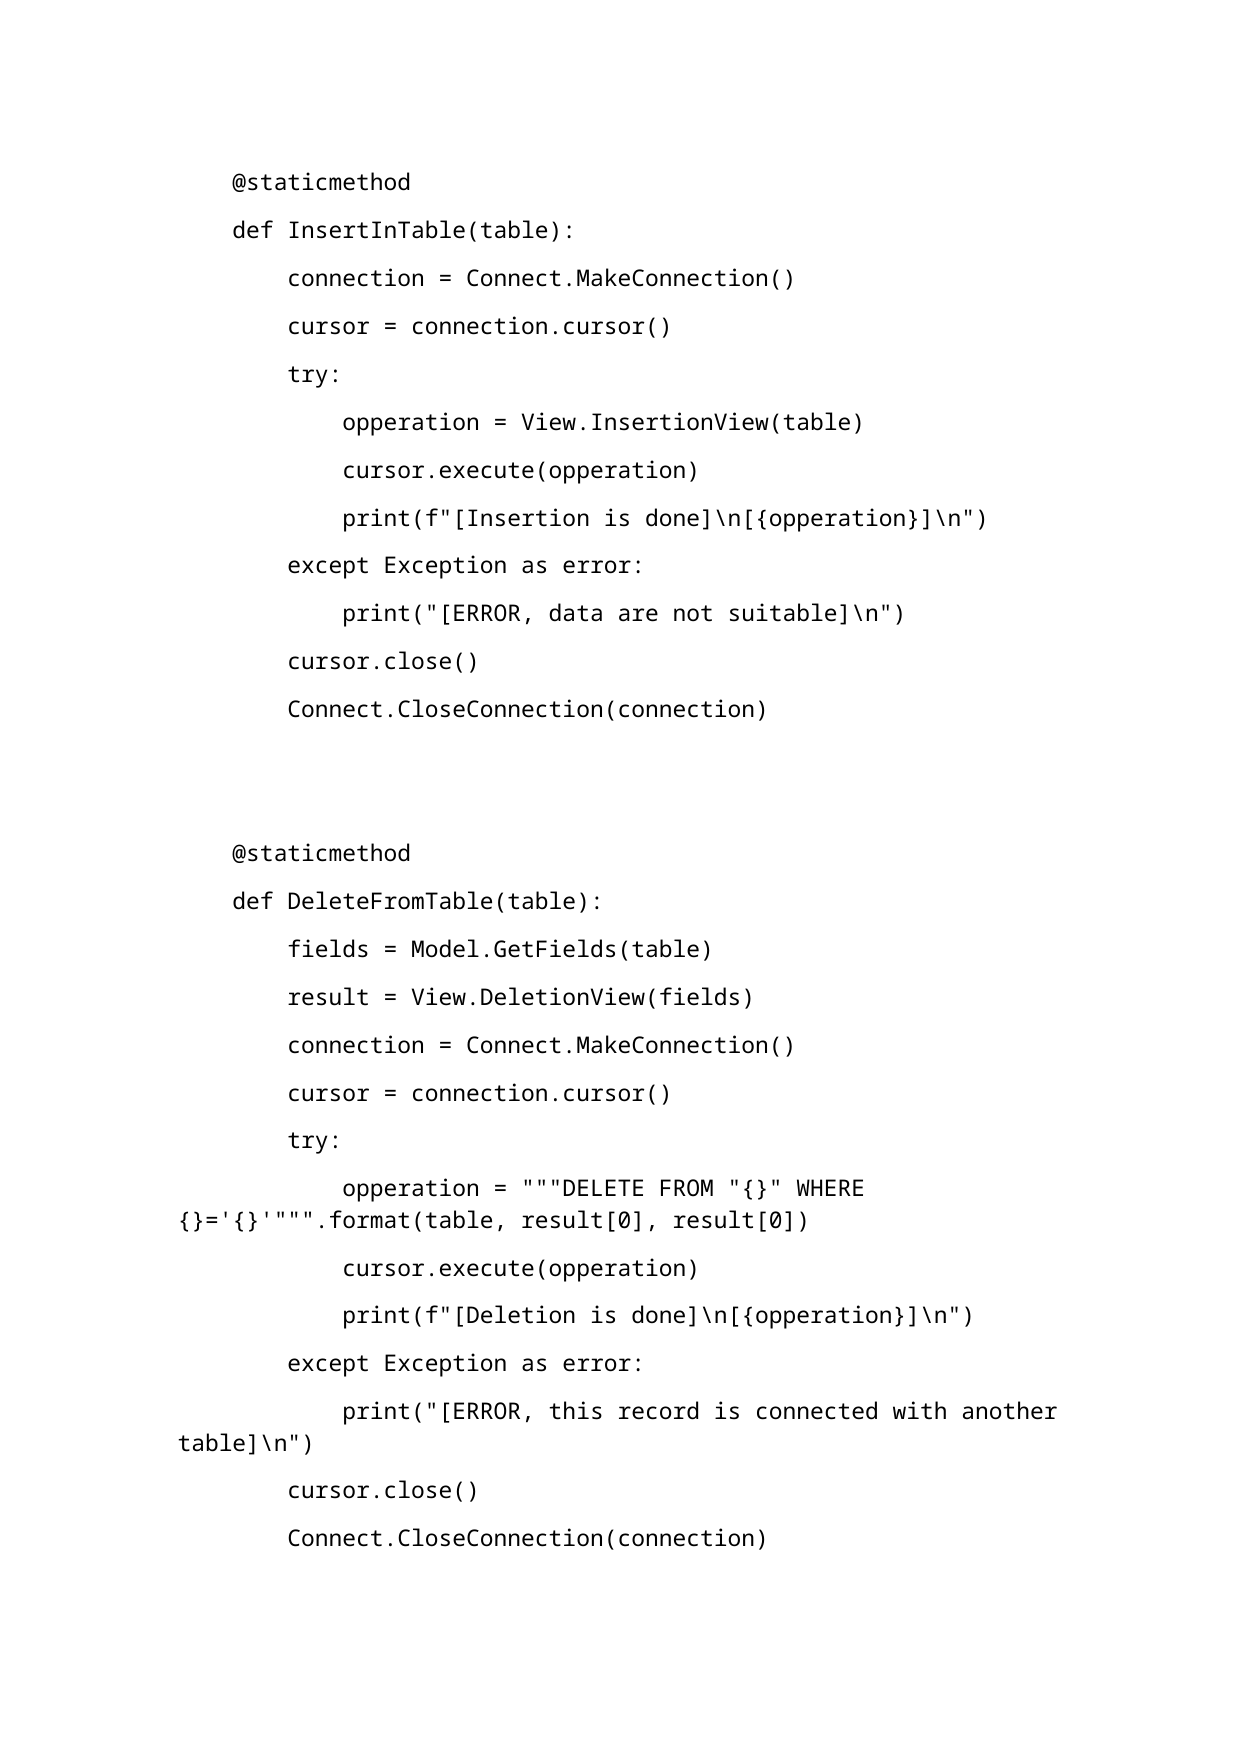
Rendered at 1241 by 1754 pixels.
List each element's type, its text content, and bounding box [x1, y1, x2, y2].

text opperation = """DELETE FROM "{}" WHERE {}='{}'""".format(table, result[0], result[0]) [177, 1172, 1152, 1235]
text opperation = View.InsertionView(table) [177, 406, 1152, 437]
text cursor.execute(opperation) [177, 453, 1152, 485]
text print("[ERROR, data are not suitable]\n") [177, 597, 1152, 628]
text cursor.close() [177, 645, 1152, 676]
text @staticmethod [177, 166, 1152, 197]
text connection = Connect.MakeConnection() [177, 262, 1152, 293]
text cursor = connection.cursor() [177, 310, 1152, 341]
text print(f"[Deletion is done]\n[{opperation}]\n") [177, 1299, 1152, 1331]
text Connect.CloseConnection(connection) [177, 1522, 1152, 1553]
text print("[ERROR, this record is connected with another table]\n") [177, 1395, 1152, 1458]
text Connect.CloseConnection(connection) [177, 693, 1152, 724]
text try: [177, 358, 1152, 389]
text cursor.execute(opperation) [177, 1251, 1152, 1283]
text print(f"[Insertion is done]\n[{opperation}]\n") [177, 501, 1152, 533]
text def DeleteFromTable(table): [177, 885, 1152, 916]
text connection = Connect.MakeConnection() [177, 1028, 1152, 1060]
text cursor = connection.cursor() [177, 1076, 1152, 1108]
text def InsertInTable(table): [177, 214, 1152, 245]
text try: [177, 1124, 1152, 1156]
text fields = Model.GetFields(table) [177, 933, 1152, 964]
text except Exception as error: [177, 549, 1152, 581]
text @staticmethod [177, 837, 1152, 868]
text result = View.DeletionView(fields) [177, 981, 1152, 1012]
text cursor.close() [177, 1474, 1152, 1506]
text except Exception as error: [177, 1347, 1152, 1378]
